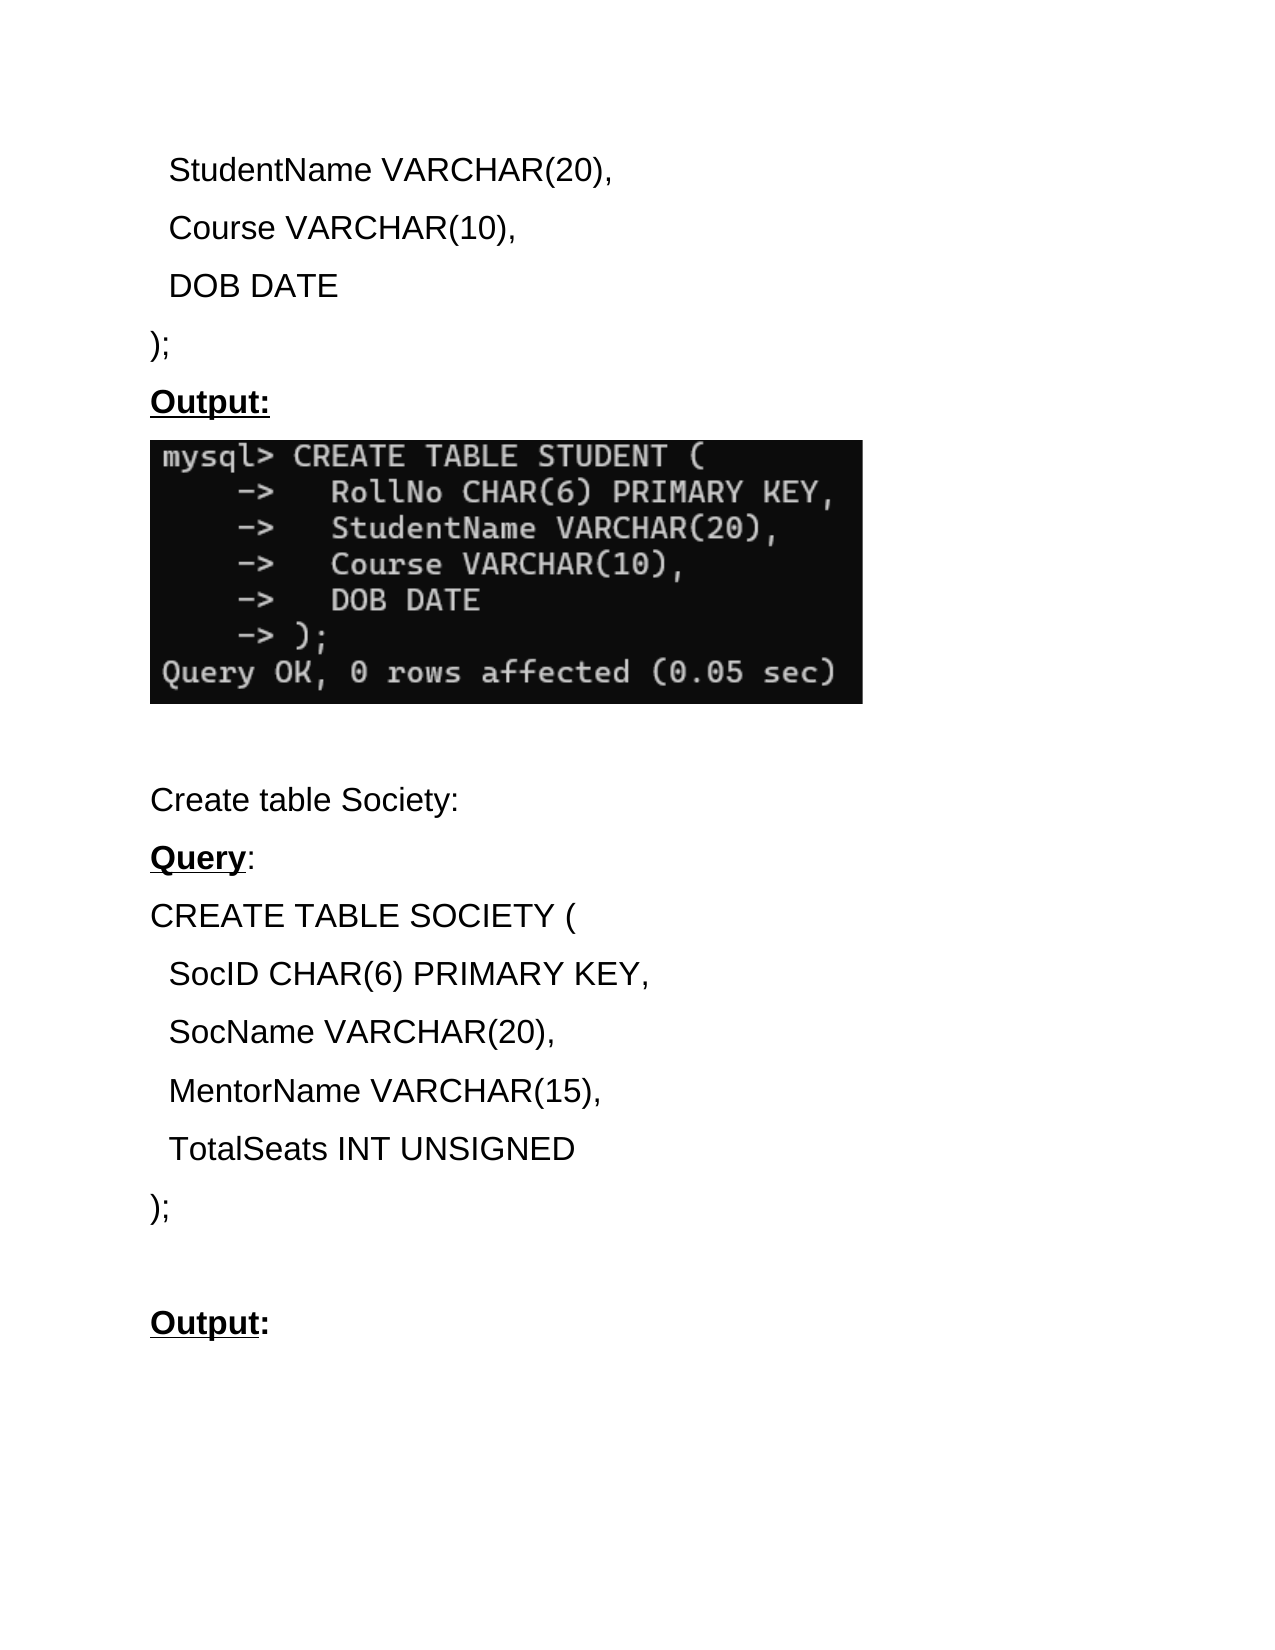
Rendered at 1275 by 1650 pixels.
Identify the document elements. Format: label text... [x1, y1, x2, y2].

text Output: [150, 1303, 1125, 1342]
text CREATE TABLE SOCIETY ( [150, 896, 1125, 935]
text Query: [150, 838, 1125, 877]
text TotalSeats INT UNSIGNED [150, 1129, 1125, 1167]
picture [150, 440, 863, 704]
text DOB DATE [150, 266, 1125, 305]
text ); [150, 1187, 1125, 1225]
text Output: [150, 382, 1125, 421]
text SocName VARCHAR(20), [150, 1012, 1125, 1051]
text MentorName VARCHAR(15), [150, 1071, 1125, 1109]
text Course VARCHAR(10), [150, 208, 1125, 247]
text ); [150, 324, 1125, 363]
text StudentName VARCHAR(20), [150, 150, 1125, 188]
text Create table Society: [150, 780, 1125, 818]
text SocID CHAR(6) PRIMARY KEY, [150, 954, 1125, 993]
